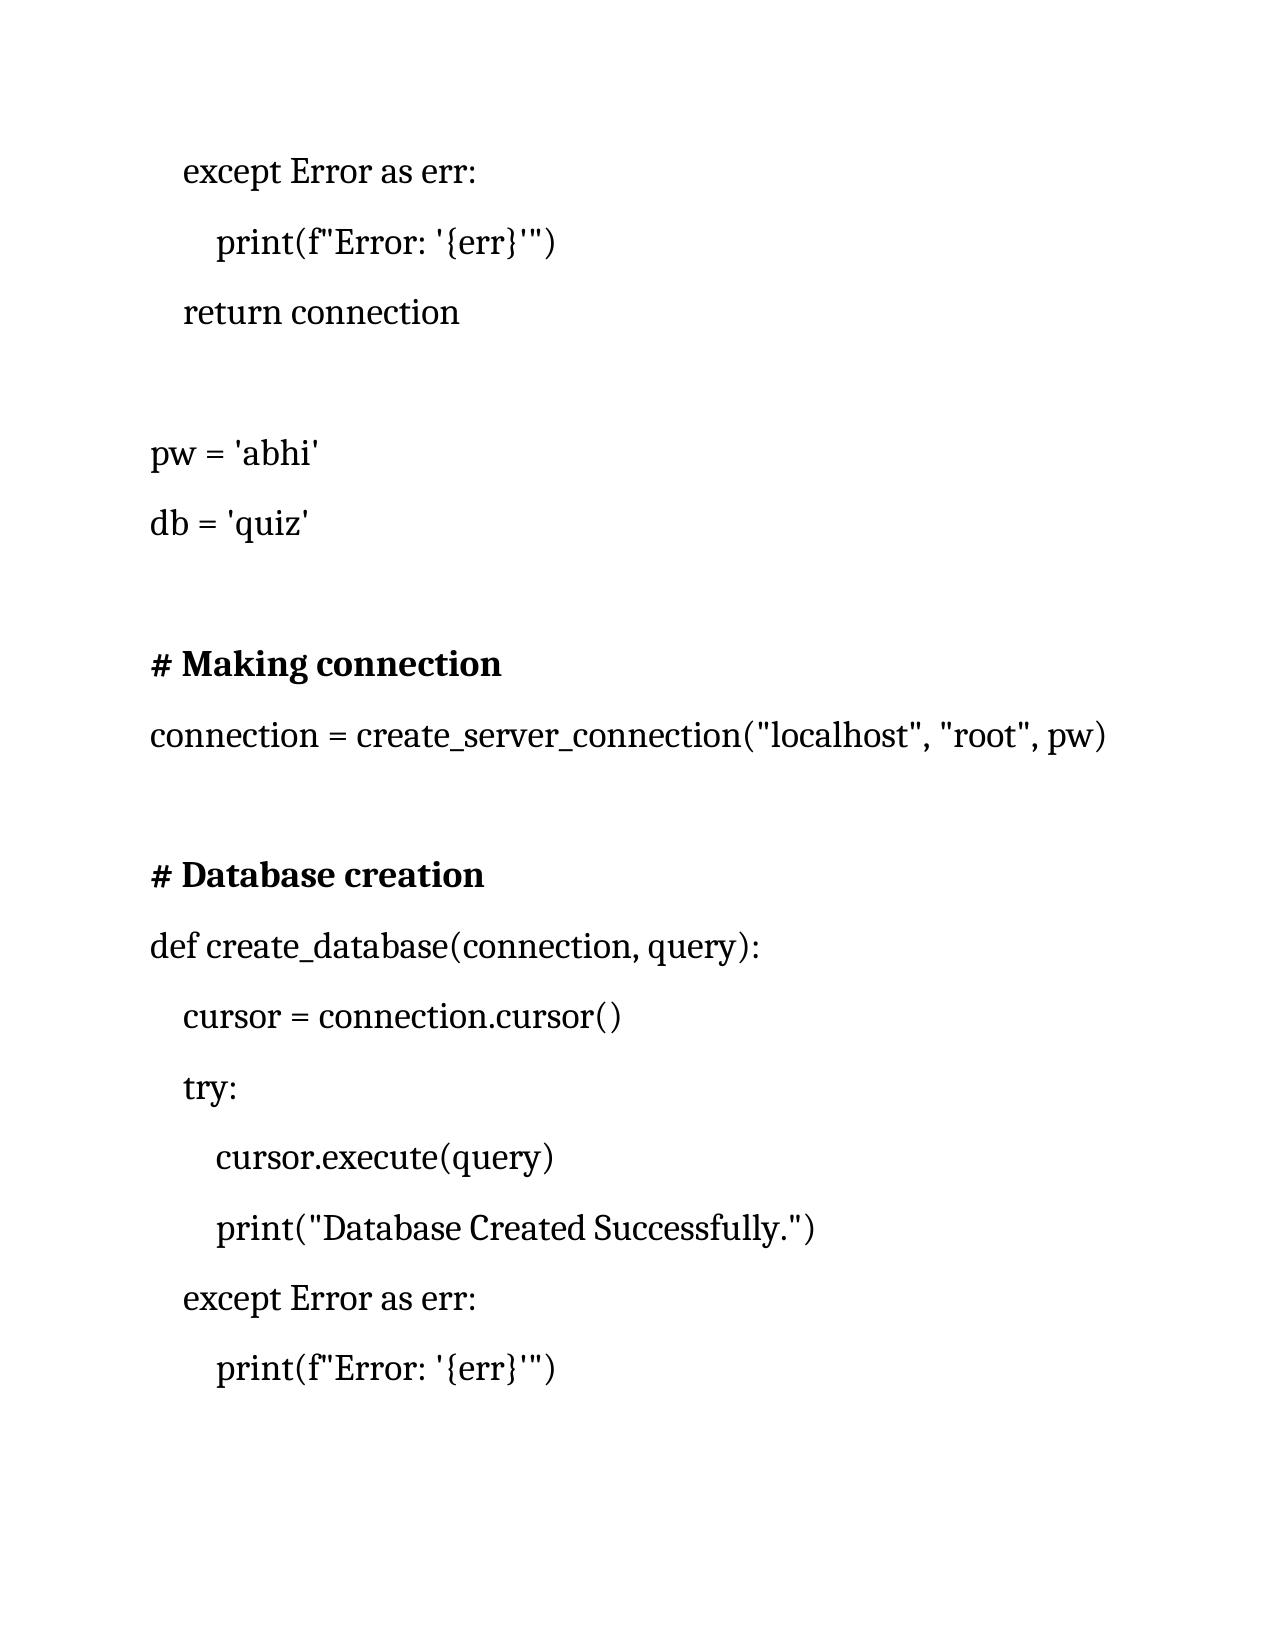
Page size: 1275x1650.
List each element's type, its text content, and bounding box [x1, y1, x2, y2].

text print(f"Error: '{err}'") [150, 1347, 1125, 1390]
text # Database creation [150, 854, 1125, 897]
text return connection [150, 291, 1125, 334]
text cursor = connection.cursor() [150, 995, 1125, 1038]
text print("Database Created Successfully.") [150, 1206, 1125, 1249]
text cursor.execute(query) [150, 1136, 1125, 1179]
text pw = 'abhi' [150, 432, 1125, 475]
text def create_database(connection, query): [150, 924, 1125, 968]
text connection = create_server_connection("localhost", "root", pw) [150, 713, 1125, 756]
text # Making connection [150, 643, 1125, 686]
text db = 'quiz' [150, 502, 1125, 545]
text except Error as err: [150, 1277, 1125, 1320]
text try: [150, 1065, 1125, 1108]
text print(f"Error: '{err}'") [150, 220, 1125, 263]
text except Error as err: [150, 150, 1125, 193]
